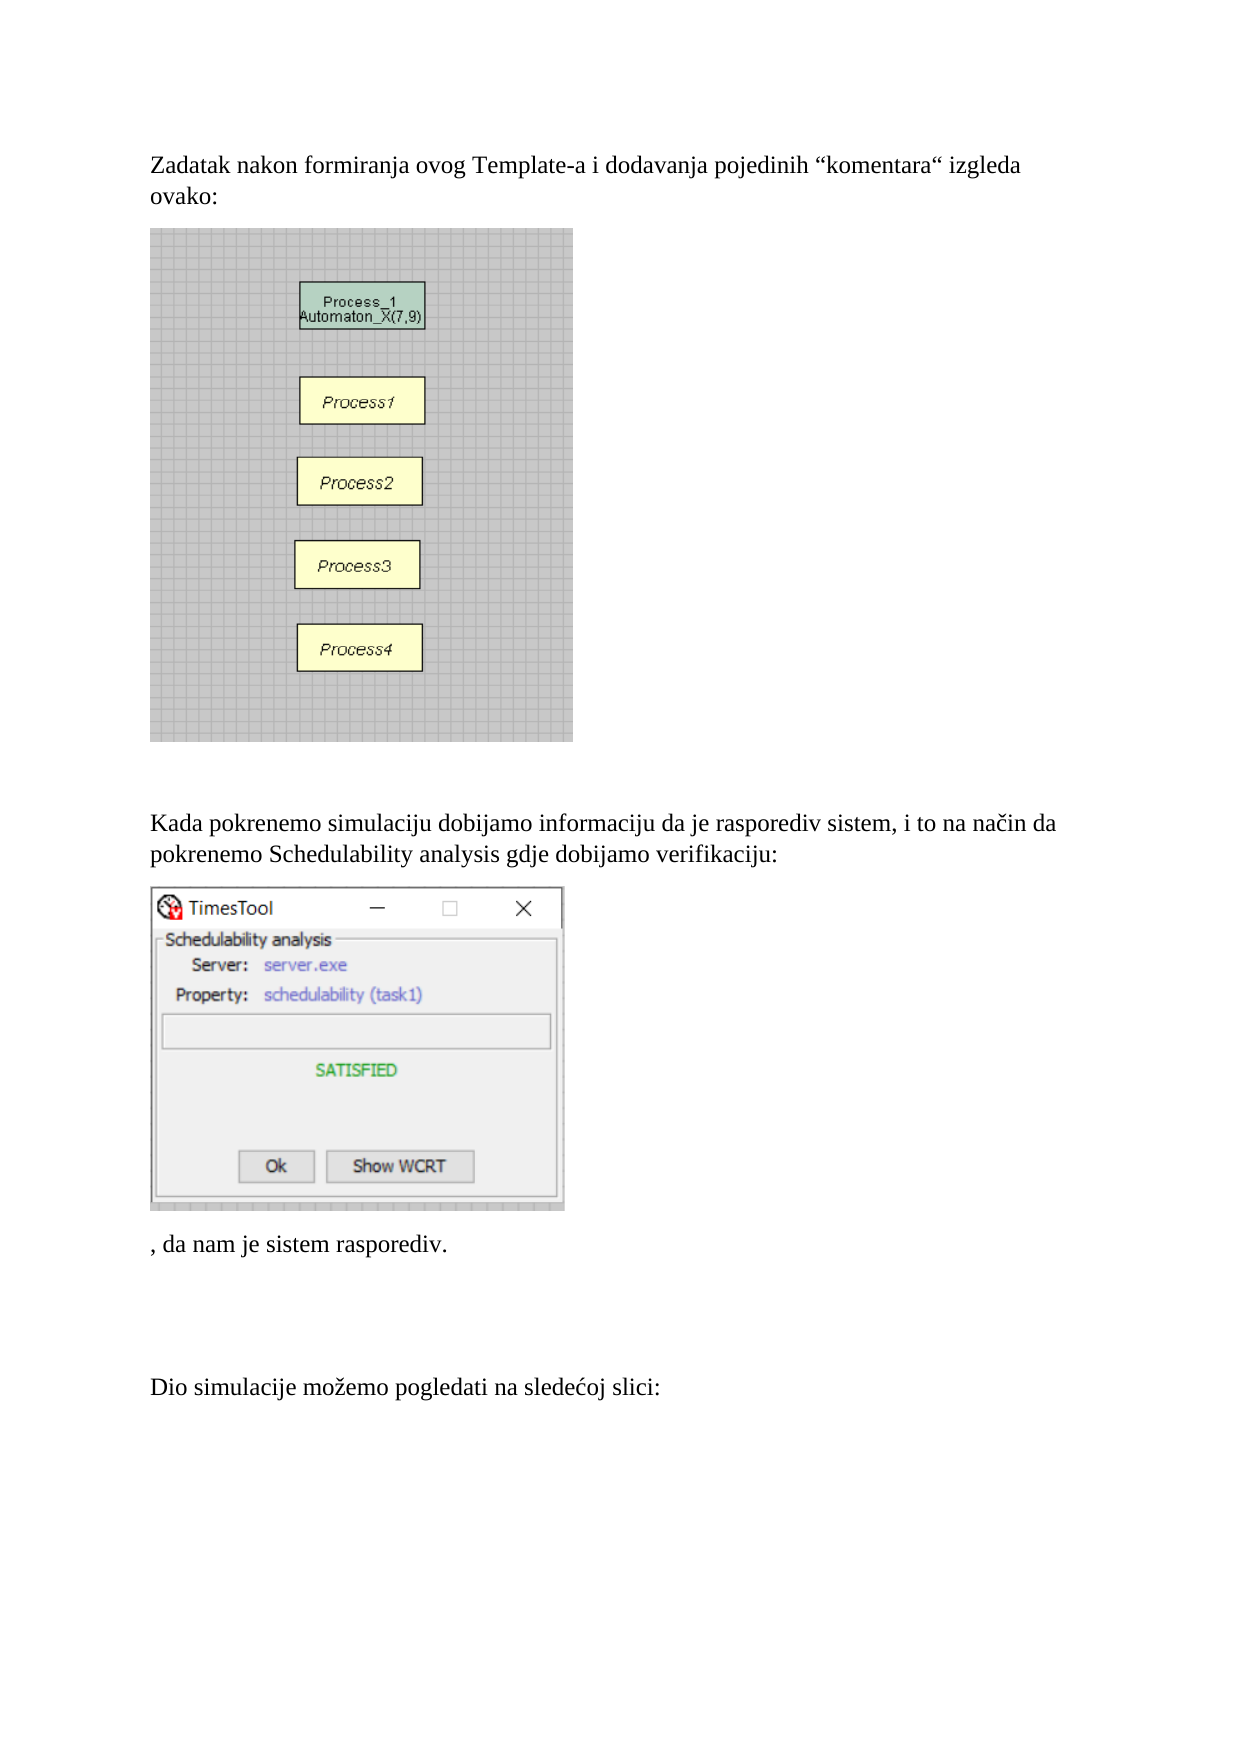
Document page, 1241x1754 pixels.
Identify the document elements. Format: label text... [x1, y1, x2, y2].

picture [150, 228, 573, 742]
picture [150, 886, 565, 1211]
text Dio simulacije možemo pogledati na sledećoj slici: [150, 1372, 1090, 1401]
text , da nam je sistem rasporediv. [150, 1229, 1090, 1258]
text Zadatak nakon formiranja ovog Template-a i dodavanja pojedinih “komentara“ izgleda ovako: [150, 150, 1090, 210]
text Kada pokrenemo simulaciju dobijamo informaciju da je rasporediv sistem, i to na način da pokrenemo Schedulability analysis gdje dobijamo verifikaciju: [150, 808, 1090, 868]
